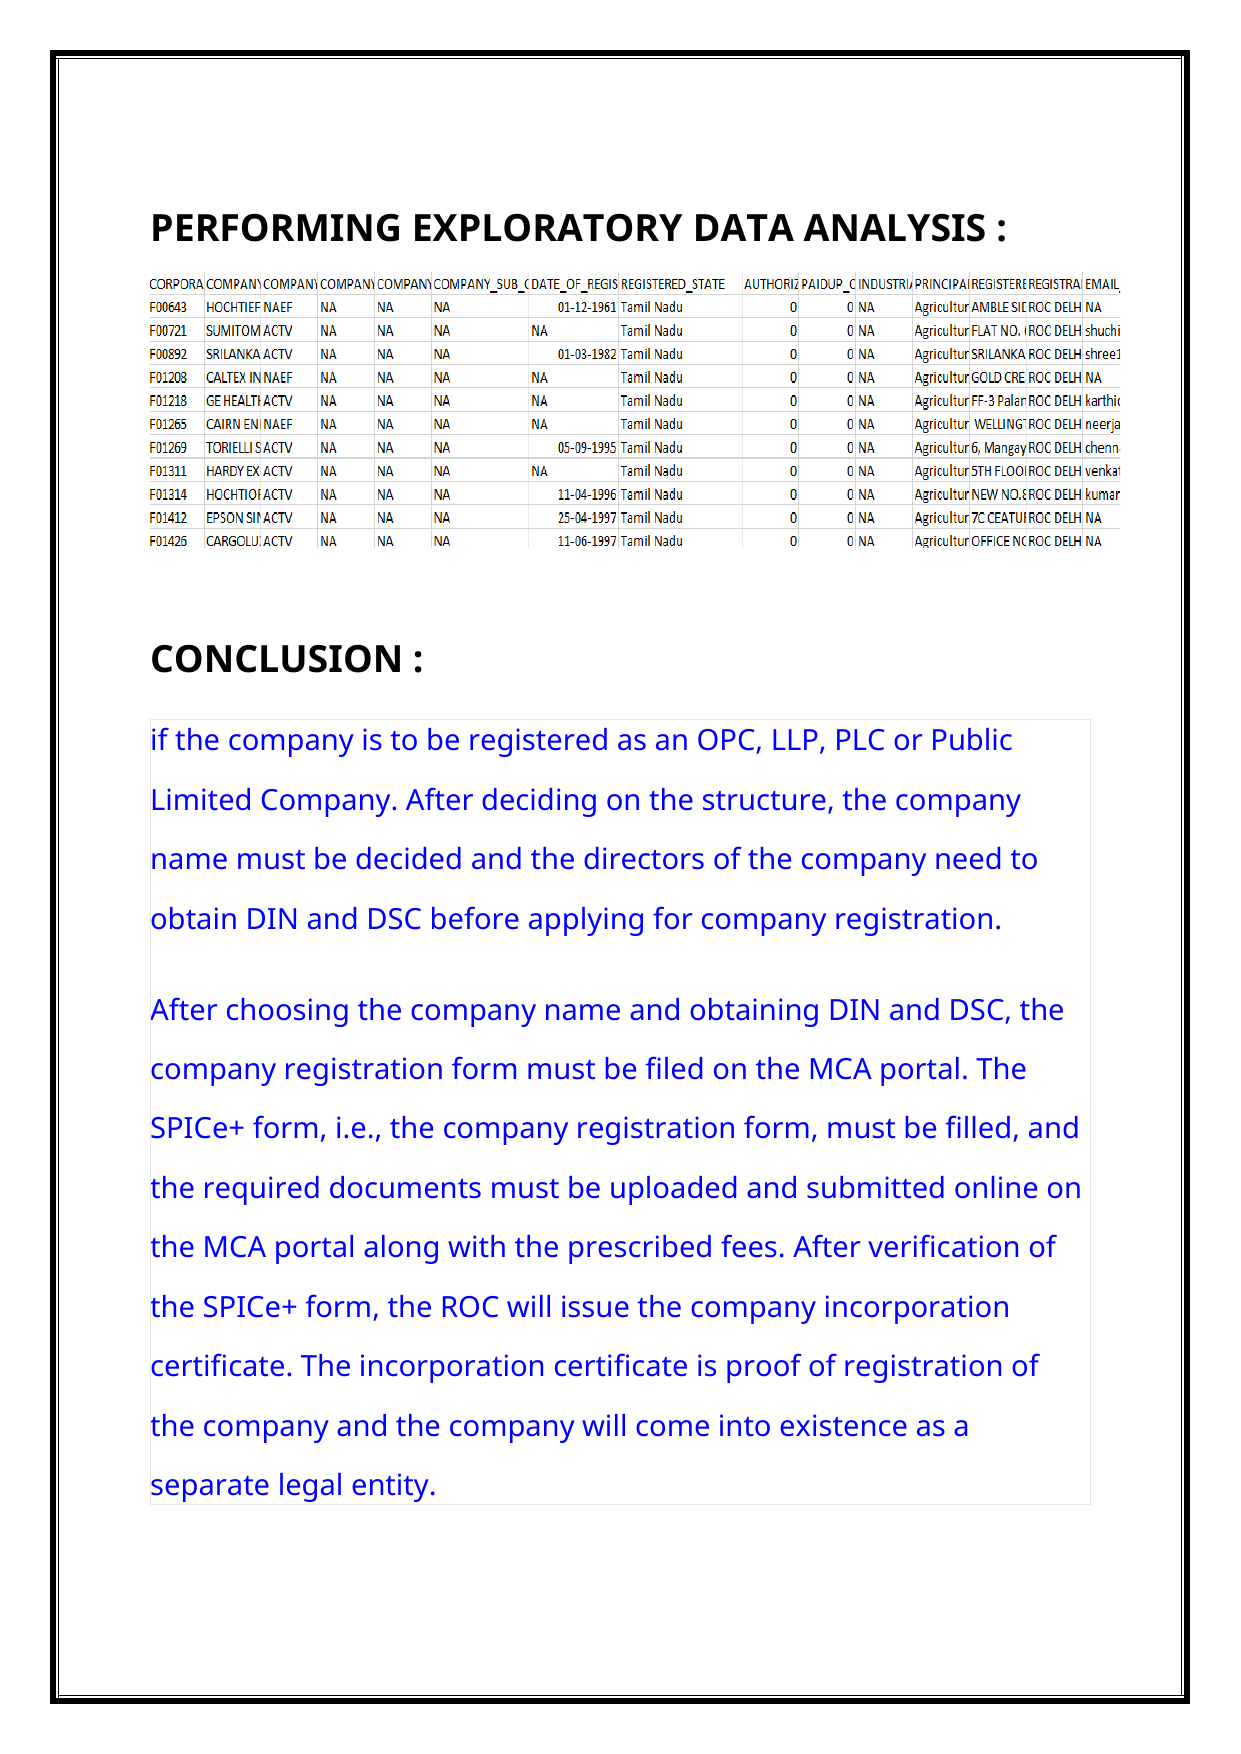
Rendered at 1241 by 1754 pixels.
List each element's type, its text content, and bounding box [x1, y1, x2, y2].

text PERFORMING EXPLORATORY DATA ANALYSIS : [150, 201, 1090, 252]
picture [150, 272, 1121, 548]
text After choosing the company name and obtaining DIN and DSC, the company registration form must be filed on the MCA portal. The SPICe+ form, i.e., the company registration form, must be filled, and the required documents must be uploaded and submitted online on the MCA portal along with the prescribed fees. After verification of the SPICe+ form, the ROC will issue the company incorporation certificate. The incorporation certificate is proof of registration of the company and the company will come into existence as a separate legal entity. [151, 988, 1090, 1504]
text if the company is to be registered as an OPC, LLP, PLC or Public Limited Company. After deciding on the structure, the company name must be decided and the directors of the company need to obtain DIN and DSC before applying for company registration. [151, 720, 1090, 938]
text CONCLUSION : [150, 633, 1090, 684]
